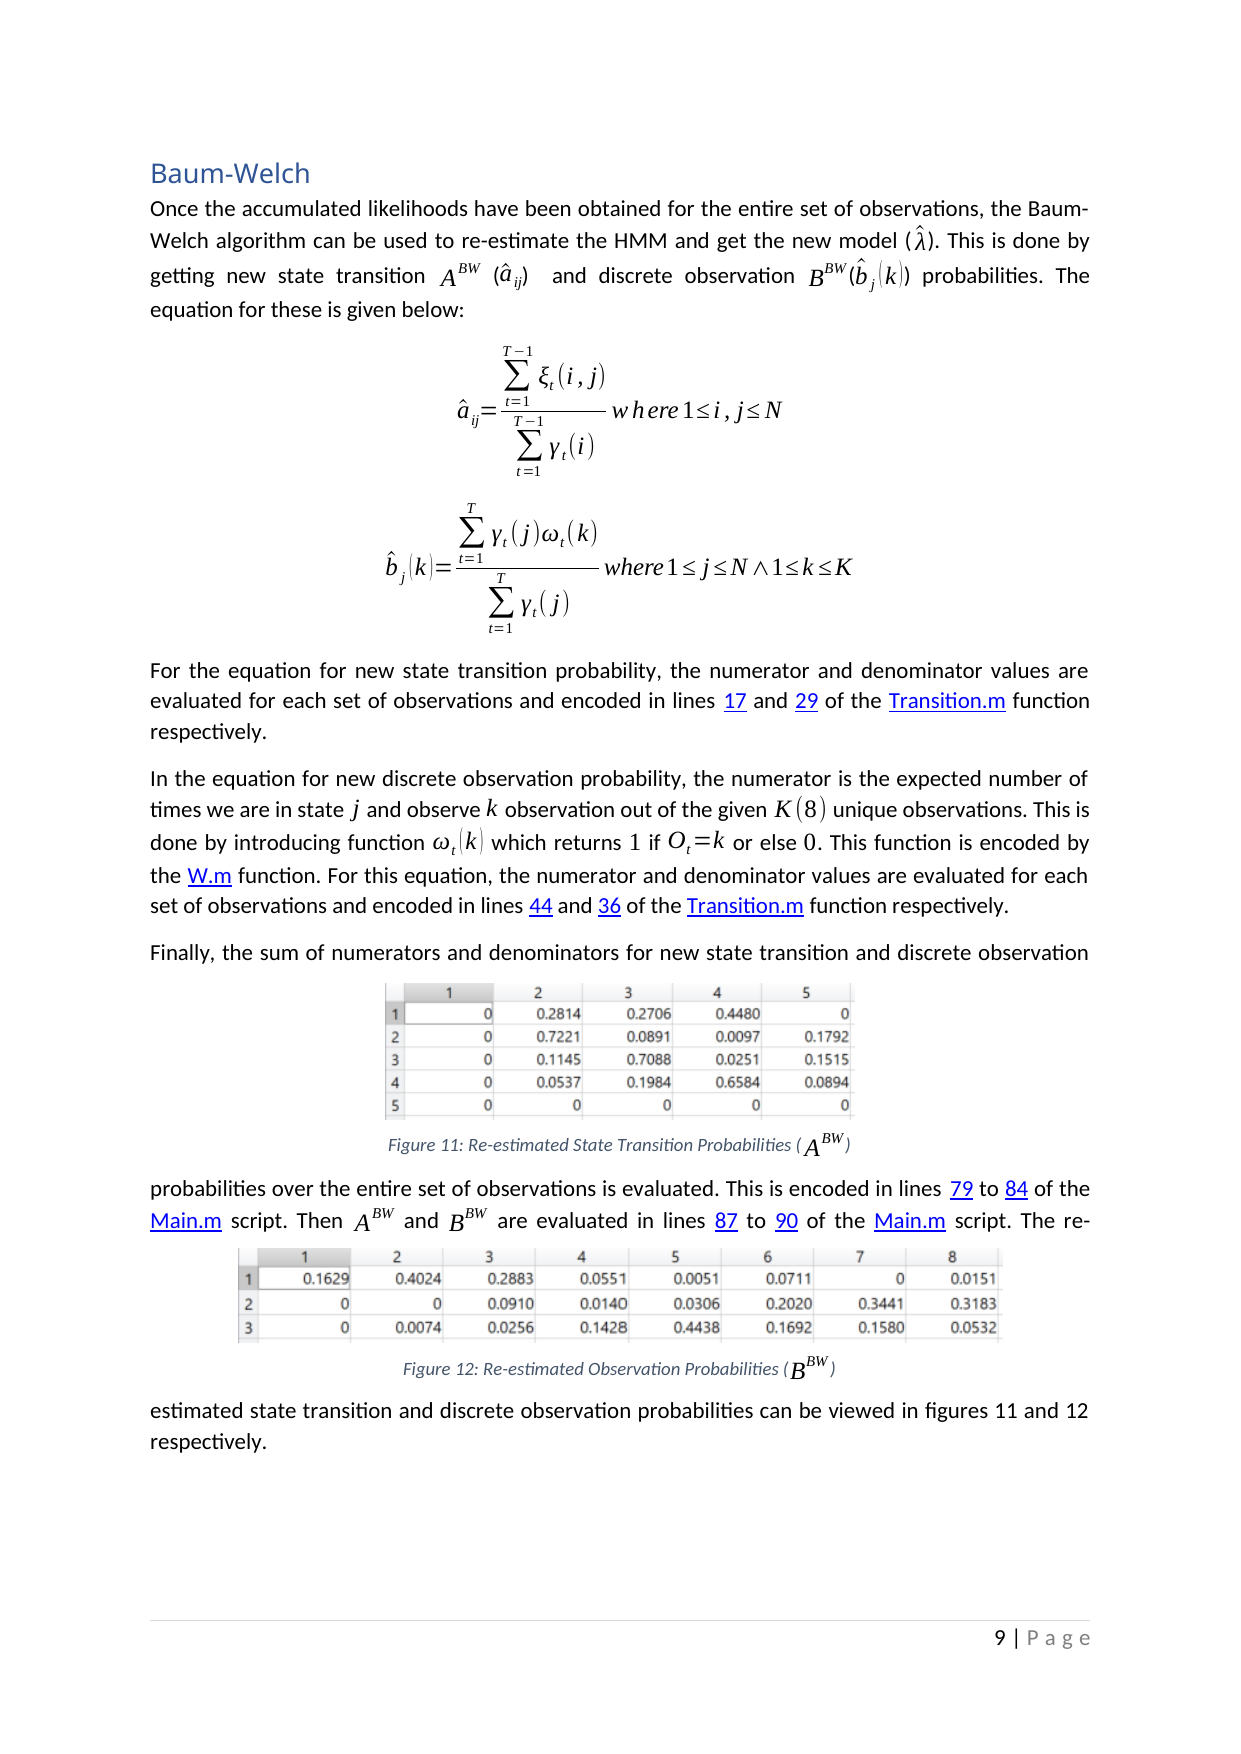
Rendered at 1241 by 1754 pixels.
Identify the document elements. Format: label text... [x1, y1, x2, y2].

text For the equation for new state transition probability, the numerator and denominator values are evaluated for each set of observations and encoded in lines 17 and 29 of the Transition.m function respectively. [150, 656, 1090, 745]
picture [385, 983, 855, 1120]
picture [238, 1248, 1003, 1343]
text In the equation for new discrete observation probability, the numerator is the expected number of times we are in state and observe observation out of the given unique observations. This is done by introducing function which returns if or else . This function is encoded by the W.m function. For this equation, the numerator and denominator values are evaluated for each set of observations and encoded in lines 44 and 36 of the Transition.m function respectively. [150, 764, 1090, 919]
subtitle Baum-Welch [150, 154, 1090, 191]
text Once the accumulated likelihoods have been obtained for the entire set of observations, the Baum- Welch algorithm can be used to re-estimate the HMM and get the new model (). This is done by getting new state transition () and discrete observation () probabilities. The equation for these is given below: [150, 194, 1090, 323]
